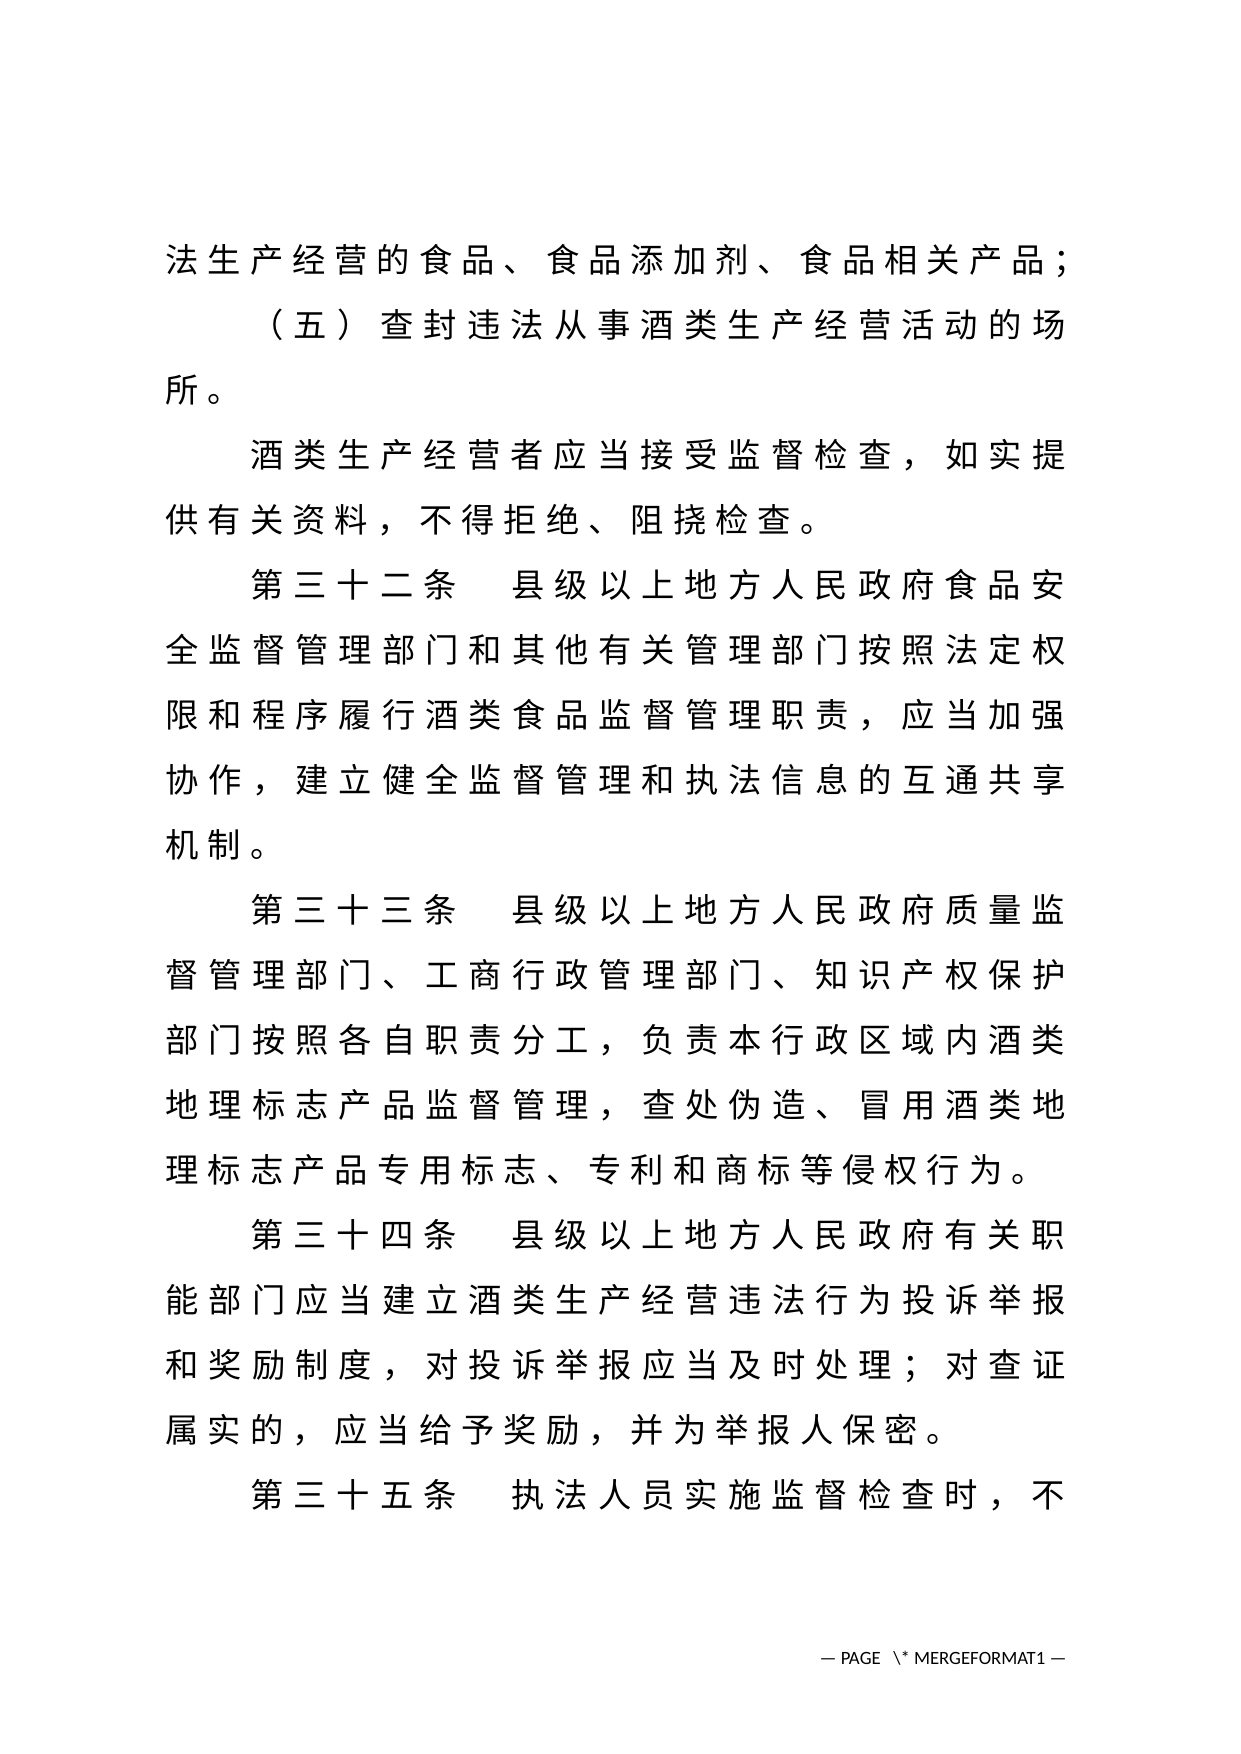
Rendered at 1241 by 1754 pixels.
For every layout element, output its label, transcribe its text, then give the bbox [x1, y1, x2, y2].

text 第三十四条 县级以上地方人民政府有关职能部门应当建立酒类生产经营违法行为投诉举报和奖励制度，对投诉举报应当及时处理；对查证属实的，应当给予奖励，并为举报人保密。 [165, 1201, 1075, 1461]
text 酒类生产经营者应当接受监督检查，如实提供有关资料，不得拒绝、阻挠检查。 [165, 421, 1075, 551]
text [165, 1461, 1075, 1526]
text （五）查封违法从事酒类生产经营活动的场所。 [165, 291, 1075, 421]
text 第三十三条 县级以上地方人民政府质量监督管理部门、工商行政管理部门、知识产权保护部门按照各自职责分工，负责本行政区域内酒类地理标志产品监督管理，查处伪造、冒用酒类地理标志产品专用标志、专利和商标等侵权行为。 [165, 876, 1075, 1201]
text 第三十二条 县级以上地方人民政府食品安全监督管理部门和其他有关管理部门按照法定权限和程序履行酒类食品监督管理职责，应当加强协作，建立健全监督管理和执法信息的互通共享机制。 [165, 551, 1075, 876]
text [165, 226, 1075, 291]
